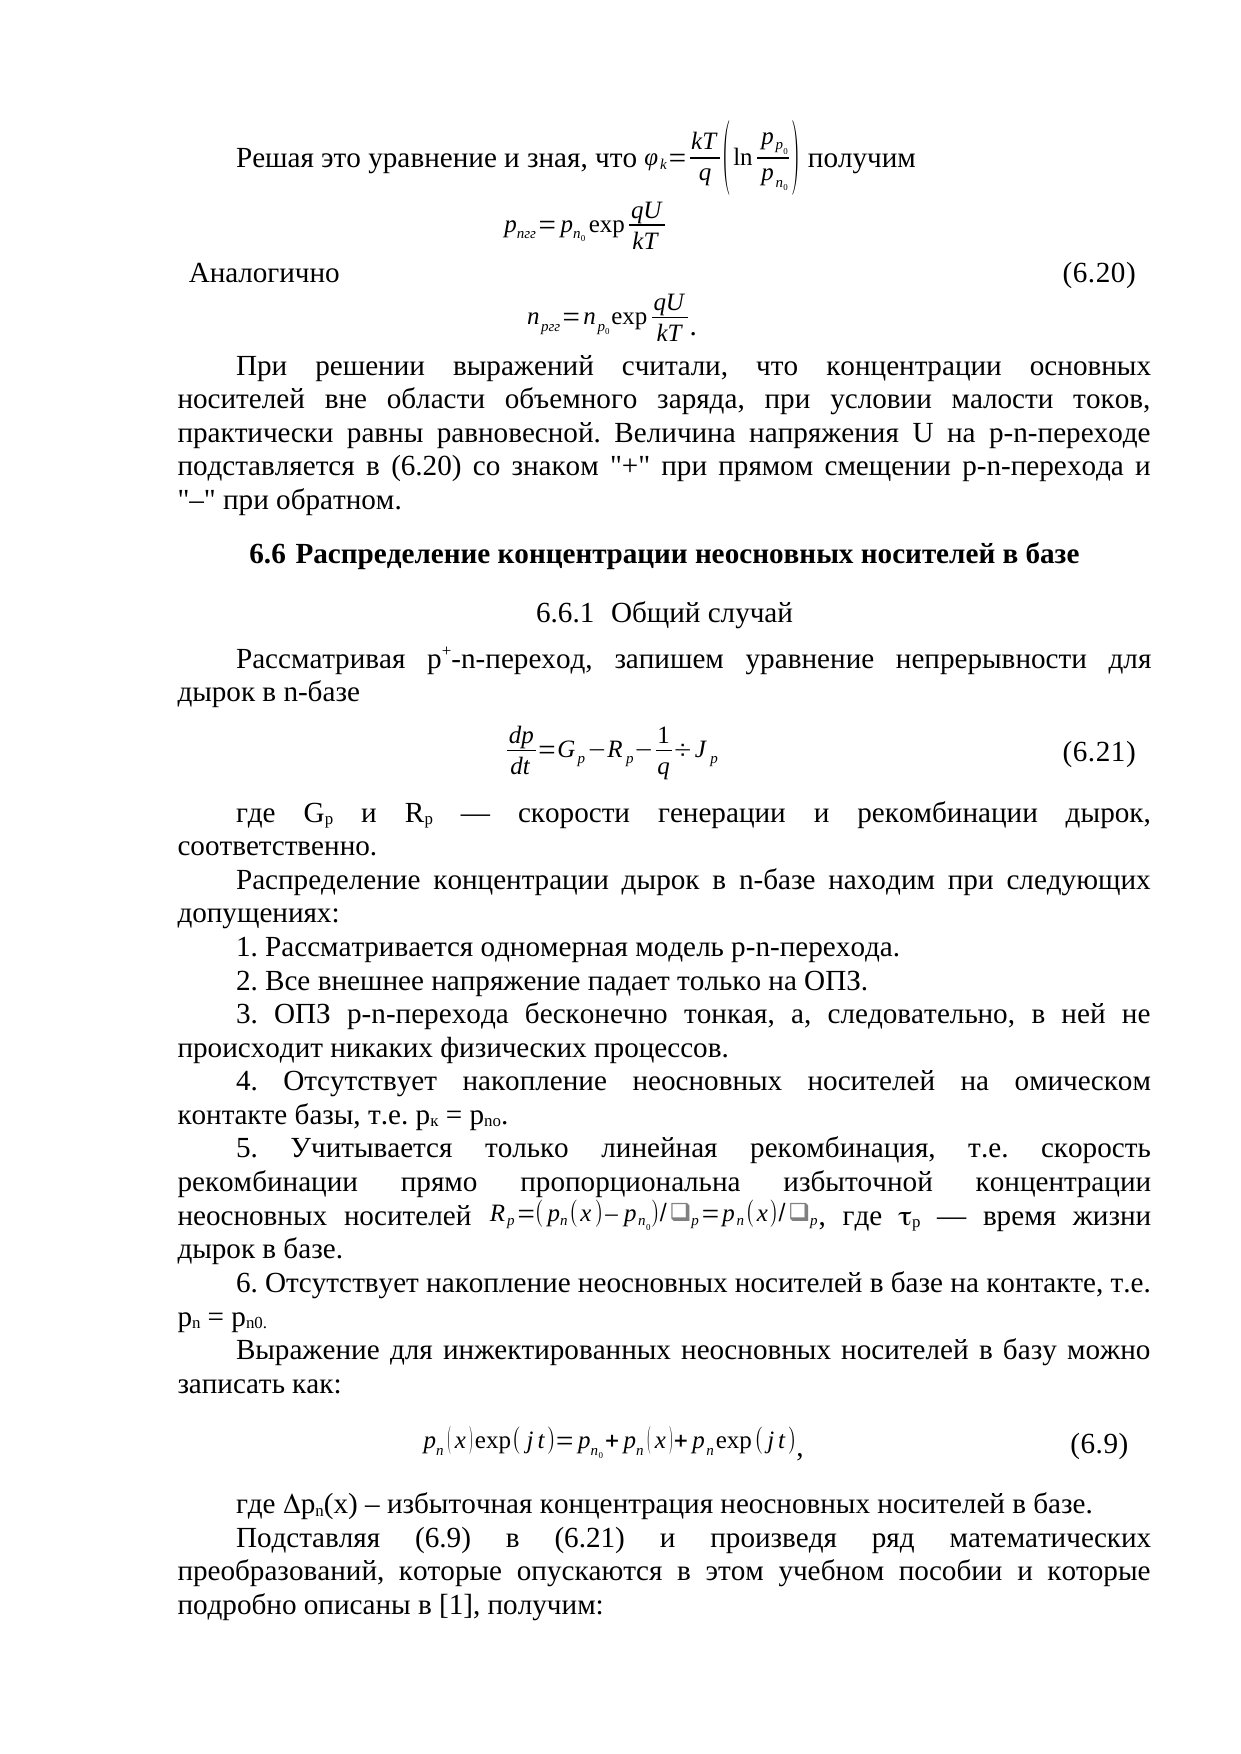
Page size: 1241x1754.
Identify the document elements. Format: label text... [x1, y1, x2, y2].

table_header , [177, 1399, 1046, 1486]
subtitle Распределение концентрации неосновных носителей в базе [177, 536, 1152, 570]
text Распределение концентрации дырок в n-базе находим при следующих допущениях: [177, 862, 1152, 929]
text 2. Все внешнее напряжение падает только на ОПЗ. [177, 963, 1152, 996]
text Рассматривая р+-n-переход, запишем уравнение непрерывности для дырок в n-базе [177, 641, 1152, 708]
text При решении выражений считали, что концентрации основных носителей вне области объемного заряда, при условии малости токов, практически равны равновесной. Величина напряжения U на р-n-переходе подставляется в (6.20) со знаком "+" при прямом смещении p-n-перехода и "–" при обратном. [177, 348, 1152, 515]
table_header (6.21) [1046, 708, 1152, 795]
text Выражение для инжектированных неосновных носителей в базу можно записать как: [177, 1332, 1152, 1399]
subtitle Общий случай [177, 595, 1152, 628]
text 5. Учитывается только линейная рекомбинация, т.е. скорость рекомбинации прямо пропорциональна избыточной концентрации неосновных носителей , где p — время жизни дырок в базе. [177, 1130, 1152, 1265]
text где Gр и Rp — скорости генерации и рекомбинации дырок, соответственно. [177, 795, 1152, 862]
text 6. Отсутствует накопление неосновных носителей в базе на контакте, т.е. рn = рn0. [177, 1265, 1152, 1332]
text Решая это уравнение и зная, что получим [177, 118, 1152, 196]
table_header (6.20) [1046, 196, 1152, 348]
table_header [177, 708, 1046, 795]
table_header Аналогично . [177, 196, 1046, 348]
text 1. Рассматривается одномерная модель р-n-перехода. [177, 929, 1152, 963]
text 4. Отсутствует накопление неосновных носителей на омическом контакте базы, т.е. pк = pnо. [177, 1063, 1152, 1130]
text где pn(x) – избыточная концентрация неосновных носителей в базе. [177, 1486, 1152, 1520]
text 3. ОПЗ р-n-перехода бесконечно тонкая, а, следовательно, в ней не происходит никаких физических процессов. [177, 996, 1152, 1063]
